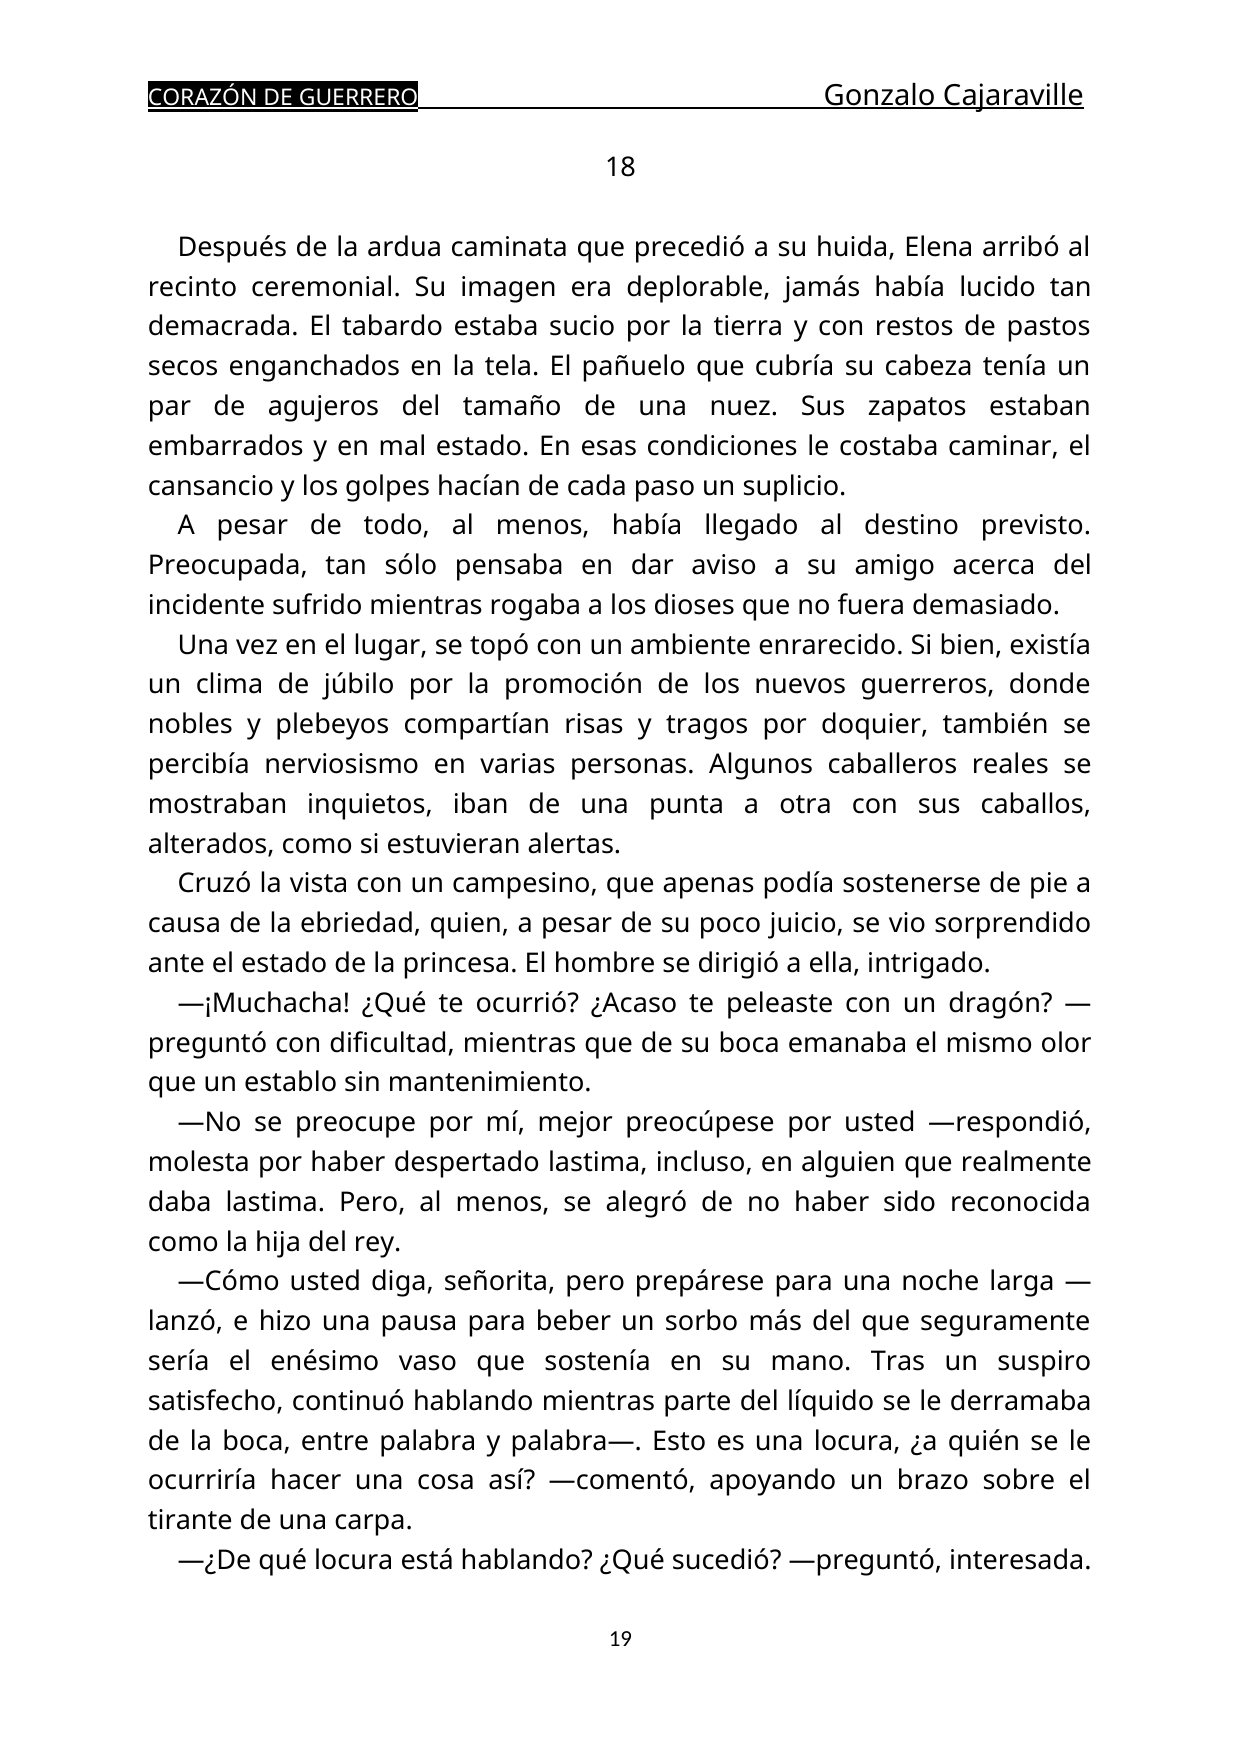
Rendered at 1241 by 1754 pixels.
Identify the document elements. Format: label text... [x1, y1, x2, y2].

text —No se preocupe por mí, mejor preocúpese por usted —respondió, molesta por haber despertado lastima, incluso, en alguien que realmente daba lastima. Pero, al menos, se alegró de no haber sido reconocida como la hija del rey. [148, 1103, 1092, 1259]
text Cruzó la vista con un campesino, que apenas podía sostenerse de pie a causa de la ebriedad, quien, a pesar de su poco juicio, se vio sorprendido ante el estado de la princesa. El hombre se dirigió a ella, intrigado. [148, 864, 1092, 980]
text —Cómo usted diga, señorita, pero prepárese para una noche larga —lanzó, e hizo una pausa para beber un sorbo más del que seguramente sería el enésimo vaso que sostenía en su mano. Tras un suspiro satisfecho, continuó hablando mientras parte del líquido se le derramaba de la boca, entre palabra y palabra—. Esto es una locura, ¿a quién se le ocurriría hacer una cosa así? —comentó, apoyando un brazo sobre el tirante de una carpa. [148, 1262, 1092, 1537]
text Después de la ardua caminata que precedió a su huida, Elena arribó al recinto ceremonial. Su imagen era deplorable, jamás había lucido tan demacrada. El tabardo estaba sucio por la tierra y con restos de pastos secos enganchados en la tela. El pañuelo que cubría su cabeza tenía un par de agujeros del tamaño de una nuez. Sus zapatos estaban embarrados y en mal estado. En esas condiciones le costaba caminar, el cansancio y los golpes hacían de cada paso un suplicio. [148, 227, 1092, 503]
text —¡Muchacha! ¿Qué te ocurrió? ¿Acaso te peleaste con un dragón? —preguntó con dificultad, mientras que de su boca emanaba el mismo olor que un establo sin mantenimiento. [148, 983, 1092, 1100]
text —¿De qué locura está hablando? ¿Qué sucedió? —preguntó, interesada. [148, 1540, 1092, 1577]
text A pesar de todo, al menos, había llegado al destino previsto. Preocupada, tan sólo pensaba en dar aviso a su amigo acerca del incidente sufrido mientras rogaba a los dioses que no fuera demasiado. [148, 506, 1092, 622]
text 18 [148, 148, 1092, 184]
text Una vez en el lugar, se topó con un ambiente enrarecido. Si bien, existía un clima de júbilo por la promoción de los nuevos guerreros, donde nobles y plebeyos compartían risas y tragos por doquier, también se percibía nerviosismo en varias personas. Algunos caballeros reales se mostraban inquietos, iban de una punta a otra con sus caballos, alterados, como si estuvieran alertas. [148, 625, 1092, 861]
